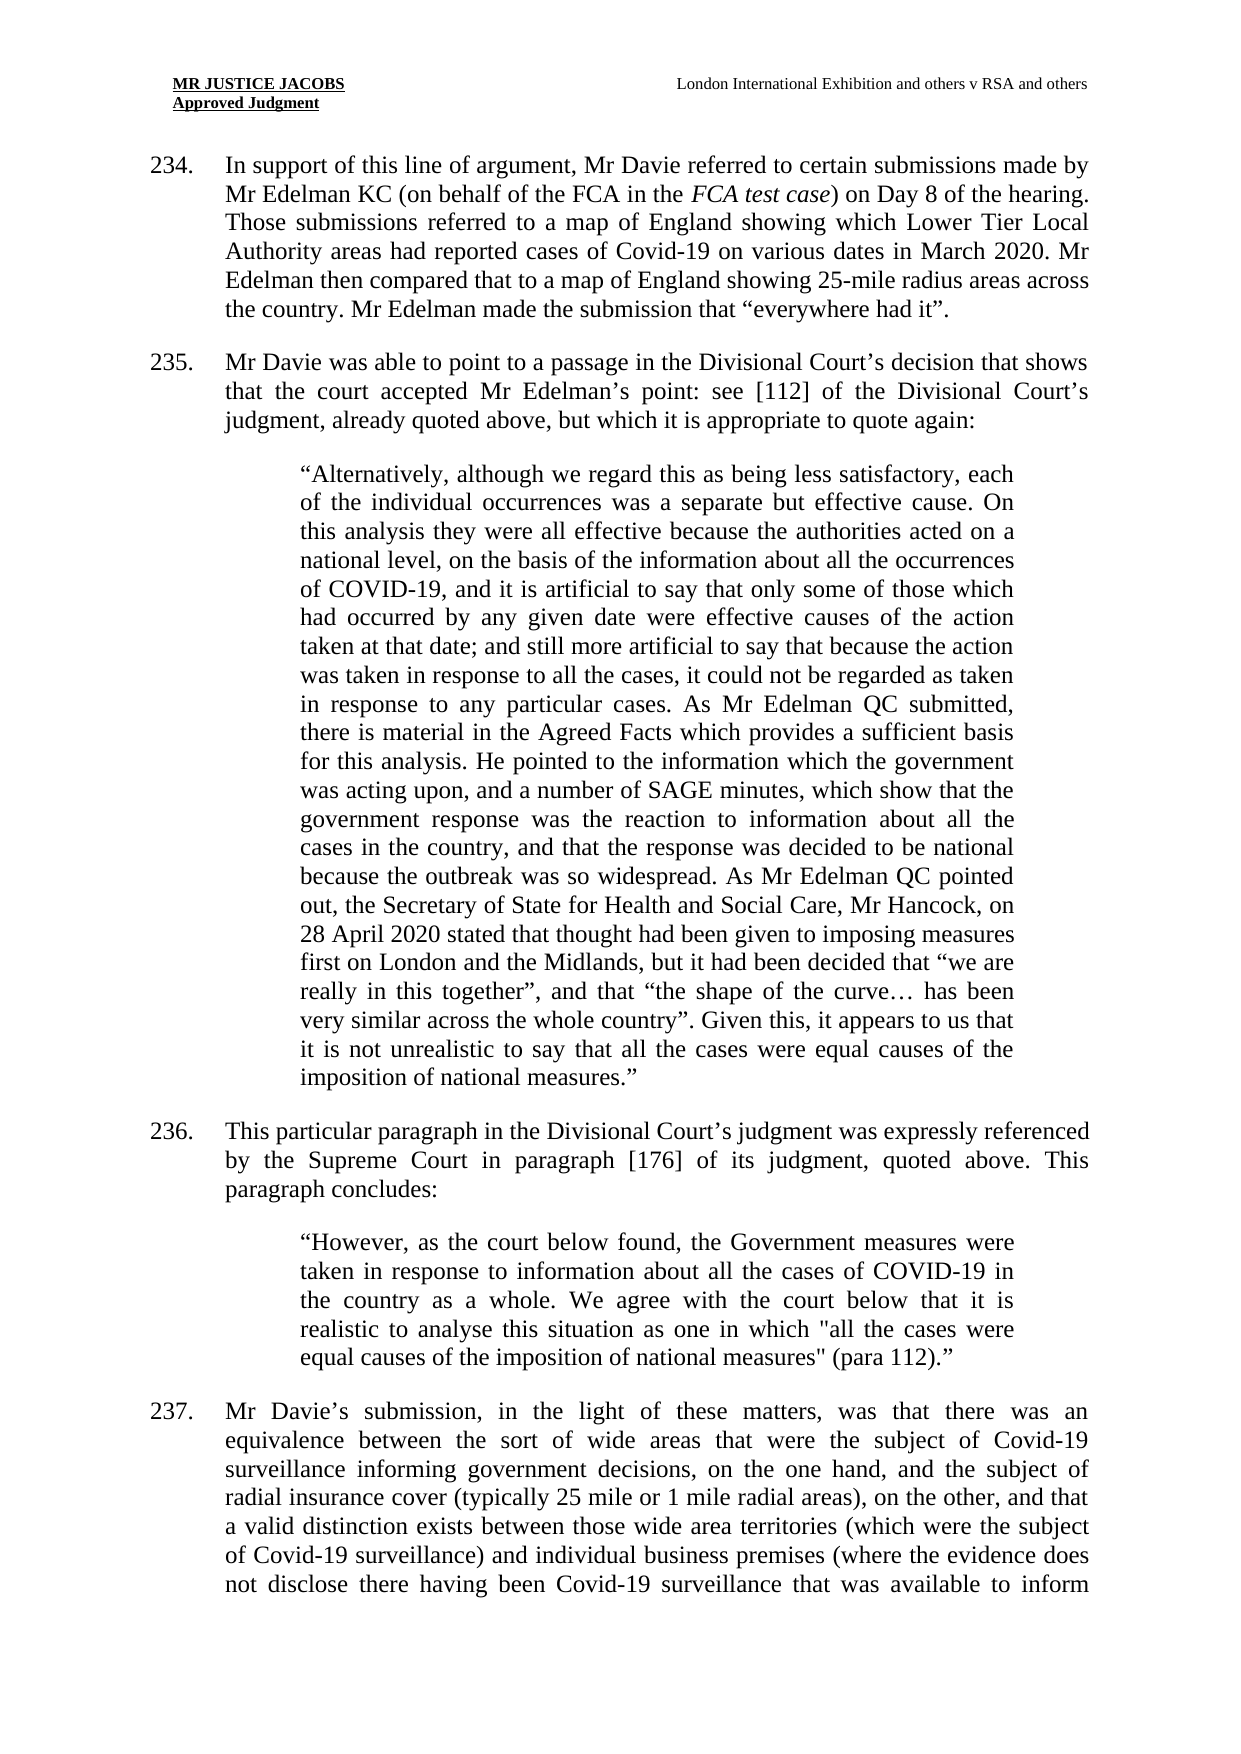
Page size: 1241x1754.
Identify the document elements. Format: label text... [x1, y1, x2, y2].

list This particular paragraph in the Divisional Court’s judgment was expressly referenced by the Supreme Court in paragraph [176] of its judgment, quoted above. This paragraph concludes: [150, 1116, 1090, 1202]
text “Alternatively, although we regard this as being less satisfactory, each of the individual occurrences was a separate but effective cause. On this analysis they were all effective because the authorities acted on a national level, on the basis of the information about all the occurrences of COVID-19, and it is artificial to say that only some of those which had occurred by any given date were effective causes of the action taken at that date; and still more artificial to say that because the action was taken in response to all the cases, it could not be regarded as taken in response to any particular cases. As Mr Edelman QC submitted, there is material in the Agreed Facts which provides a sufficient basis for this analysis. He pointed to the information which the government was acting upon, and a number of SAGE minutes, which show that the government response was the reaction to information about all the cases in the country, and that the response was decided to be national because the outbreak was so widespread. As Mr Edelman QC pointed out, the Secretary of State for Health and Social Care, Mr Hancock, on 28 April 2020 stated that thought had been given to imposing measures first on London and the Midlands, but it had been decided that “we are really in this together”, and that “the shape of the curve… has been very similar across the whole country”. Given this, it appears to us that it is not unrealistic to say that all the cases were equal causes of the imposition of national measures.” [300, 459, 1015, 1091]
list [150, 1396, 1090, 1597]
list Mr Davie was able to point to a passage in the Divisional Court’s decision that shows that the court accepted Mr Edelman’s point: see [112] of the Divisional Court’s judgment, already quoted above, but which it is appropriate to quote again: [150, 347, 1090, 434]
list In support of this line of argument, Mr Davie referred to certain submissions made by Mr Edelman KC (on behalf of the FCA in the FCA test case) on Day 8 of the hearing. Those submissions referred to a map of England showing which Lower Tier Local Authority areas had reported cases of Covid-19 on various dates in March 2020. Mr Edelman then compared that to a map of England showing 25-mile radius areas across the country. Mr Edelman made the submission that “everywhere had it”. [150, 150, 1090, 322]
text “However, as the court below found, the Government measures were taken in response to information about all the cases of COVID-19 in the country as a whole. We agree with the court below that it is realistic to analyse this situation as one in which "all the cases were equal causes of the imposition of national measures" (para 112).” [300, 1342, 1015, 1371]
